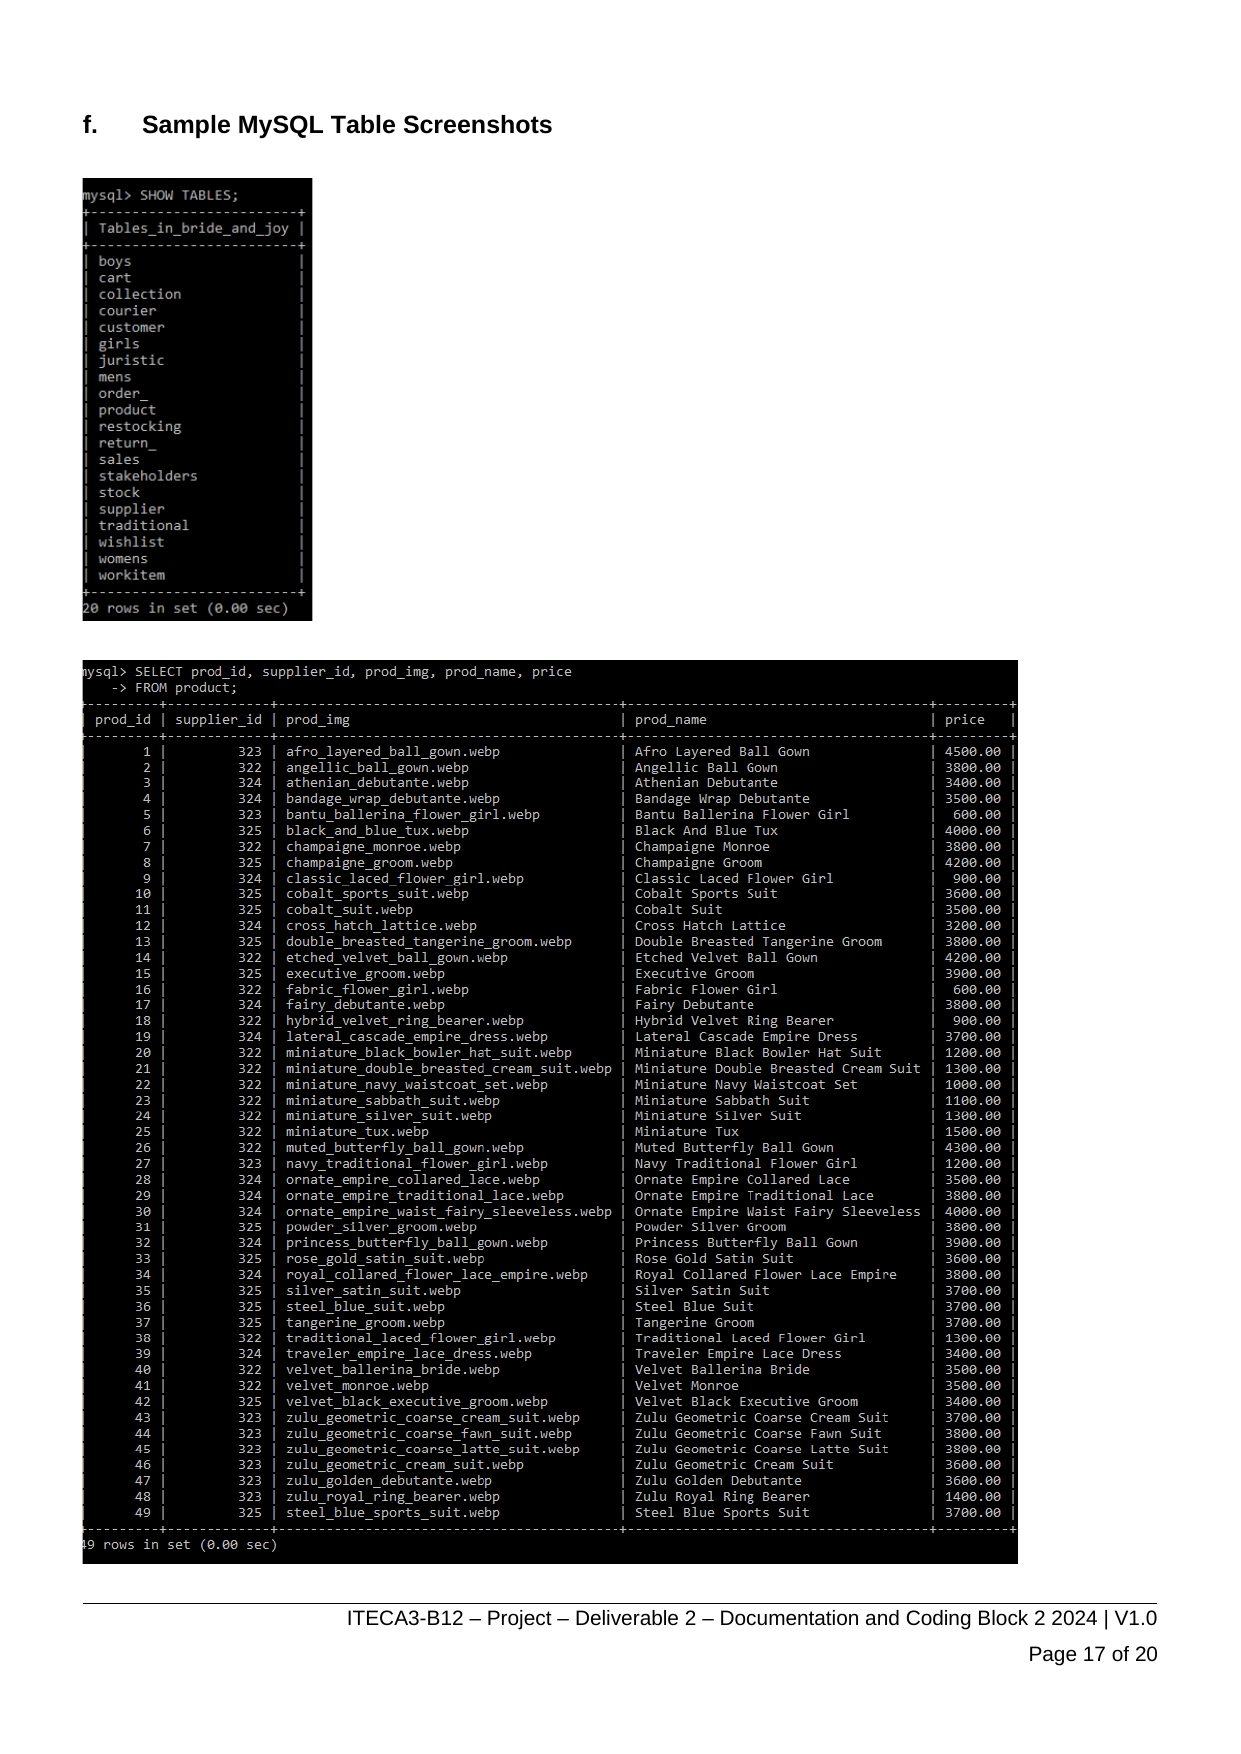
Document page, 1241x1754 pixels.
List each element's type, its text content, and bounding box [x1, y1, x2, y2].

picture [82, 178, 313, 621]
list Sample MySQL Table Screenshots [83, 110, 1157, 139]
picture [82, 660, 1018, 1564]
